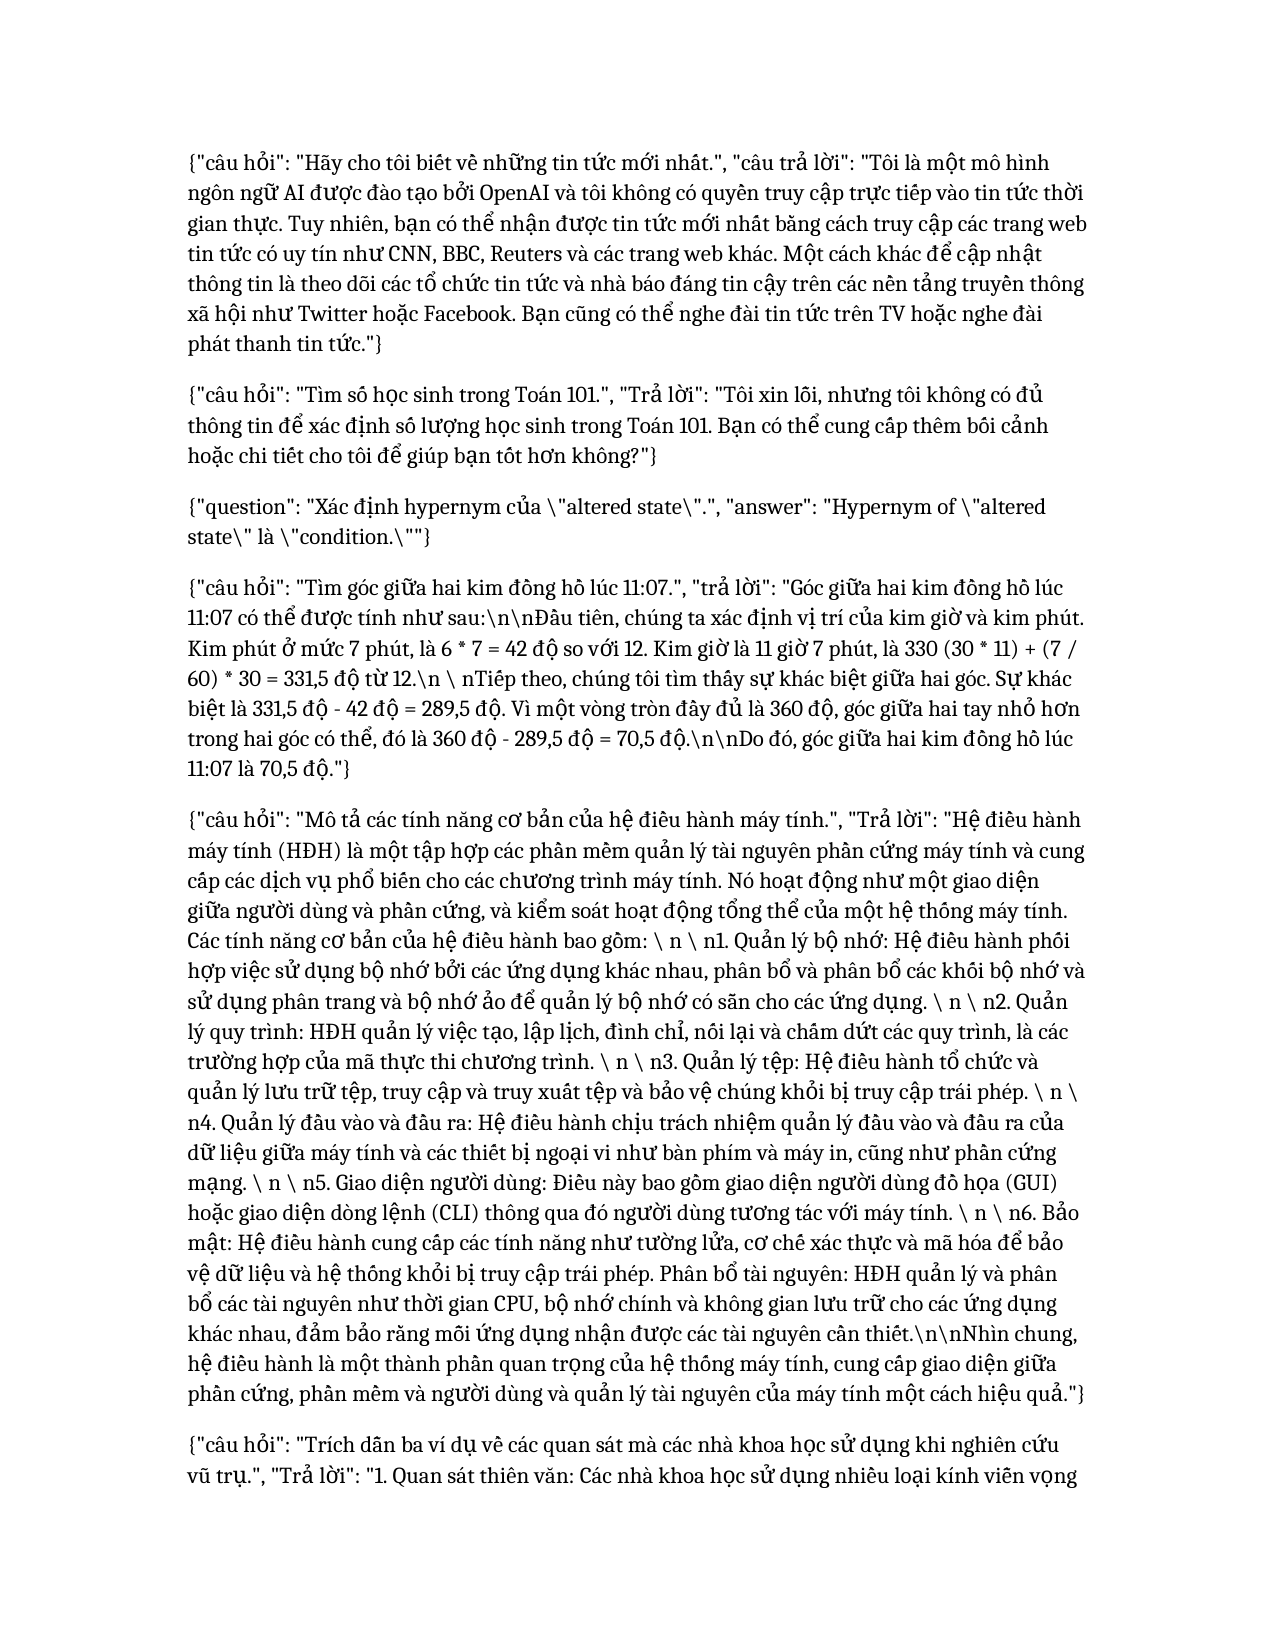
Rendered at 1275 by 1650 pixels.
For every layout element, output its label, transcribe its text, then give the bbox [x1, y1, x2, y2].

text {"question": "Xác định hypernym của \"altered state\".", "answer": "Hypernym of \"altered state\" là \"condition.\""} [187, 494, 1087, 550]
text {"câu hỏi": "Hãy cho tôi biết về những tin tức mới nhất.", "câu trả lời": "Tôi là một mô hình ngôn ngữ AI được đào tạo bởi OpenAI và tôi không có quyền truy cập trực tiếp vào tin tức thời gian thực. Tuy nhiên, bạn có thể nhận được tin tức mới nhất bằng cách truy cập các trang web tin tức có uy tín như CNN, BBC, Reuters và các trang web khác. Một cách khác để cập nhật thông tin là theo dõi các tổ chức tin tức và nhà báo đáng tin cậy trên các nền tảng truyền thông xã hội như Twitter hoặc Facebook. Bạn cũng có thể nghe đài tin tức trên TV hoặc nghe đài phát thanh tin tức."} [187, 150, 1087, 358]
text {"câu hỏi": "Tìm số học sinh trong Toán 101.", "Trả lời": "Tôi xin lỗi, nhưng tôi không có đủ thông tin để xác định số lượng học sinh trong Toán 101. Bạn có thể cung cấp thêm bối cảnh hoặc chi tiết cho tôi để giúp bạn tốt hơn không?"} [187, 382, 1087, 469]
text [187, 1432, 1087, 1489]
text {"câu hỏi": "Tìm góc giữa hai kim đồng hồ lúc 11:07.", "trả lời": "Góc giữa hai kim đồng hồ lúc 11:07 có thể được tính như sau:\n\nĐầu tiên, chúng ta xác định vị trí của kim giờ và kim phút. Kim phút ở mức 7 phút, là 6 * 7 = 42 độ so với 12. Kim giờ là 11 giờ 7 phút, là 330 (30 * 11) + (7 / 60) * 30 = 331,5 độ từ 12.\n \ nTiếp theo, chúng tôi tìm thấy sự khác biệt giữa hai góc. Sự khác biệt là 331,5 độ - 42 độ = 289,5 độ. Vì một vòng tròn đầy đủ là 360 độ, góc giữa hai tay nhỏ hơn trong hai góc có thể, đó là 360 độ - 289,5 độ = 70,5 độ.\n\nDo đó, góc giữa hai kim đồng hồ lúc 11:07 là 70,5 độ."} [187, 575, 1087, 783]
text {"câu hỏi": "Mô tả các tính năng cơ bản của hệ điều hành máy tính.", "Trả lời": "Hệ điều hành máy tính (HĐH) là một tập hợp các phần mềm quản lý tài nguyên phần cứng máy tính và cung cấp các dịch vụ phổ biến cho các chương trình máy tính. Nó hoạt động như một giao diện giữa người dùng và phần cứng, và kiểm soát hoạt động tổng thể của một hệ thống máy tính. Các tính năng cơ bản của hệ điều hành bao gồm: \ n \ n1. Quản lý bộ nhớ: Hệ điều hành phối hợp việc sử dụng bộ nhớ bởi các ứng dụng khác nhau, phân bổ và phân bổ các khối bộ nhớ và sử dụng phân trang và bộ nhớ ảo để quản lý bộ nhớ có sẵn cho các ứng dụng. \ n \ n2. Quản lý quy trình: HĐH quản lý việc tạo, lập lịch, đình chỉ, nối lại và chấm dứt các quy trình, là các trường hợp của mã thực thi chương trình. \ n \ n3. Quản lý tệp: Hệ điều hành tổ chức và quản lý lưu trữ tệp, truy cập và truy xuất tệp và bảo vệ chúng khỏi bị truy cập trái phép. \ n \ n4. Quản lý đầu vào và đầu ra: Hệ điều hành chịu trách nhiệm quản lý đầu vào và đầu ra của dữ liệu giữa máy tính và các thiết bị ngoại vi như bàn phím và máy in, cũng như phần cứng mạng. \ n \ n5. Giao diện người dùng: Điều này bao gồm giao diện người dùng đồ họa (GUI) hoặc giao diện dòng lệnh (CLI) thông qua đó người dùng tương tác với máy tính. \ n \ n6. Bảo mật: Hệ điều hành cung cấp các tính năng như tường lửa, cơ chế xác thực và mã hóa để bảo vệ dữ liệu và hệ thống khỏi bị truy cập trái phép. Phân bổ tài nguyên: HĐH quản lý và phân bổ các tài nguyên như thời gian CPU, bộ nhớ chính và không gian lưu trữ cho các ứng dụng khác nhau, đảm bảo rằng mỗi ứng dụng nhận được các tài nguyên cần thiết.\n\nNhìn chung, hệ điều hành là một thành phần quan trọng của hệ thống máy tính, cung cấp giao diện giữa phần cứng, phần mềm và người dùng và quản lý tài nguyên của máy tính một cách hiệu quả."} [187, 807, 1087, 1408]
